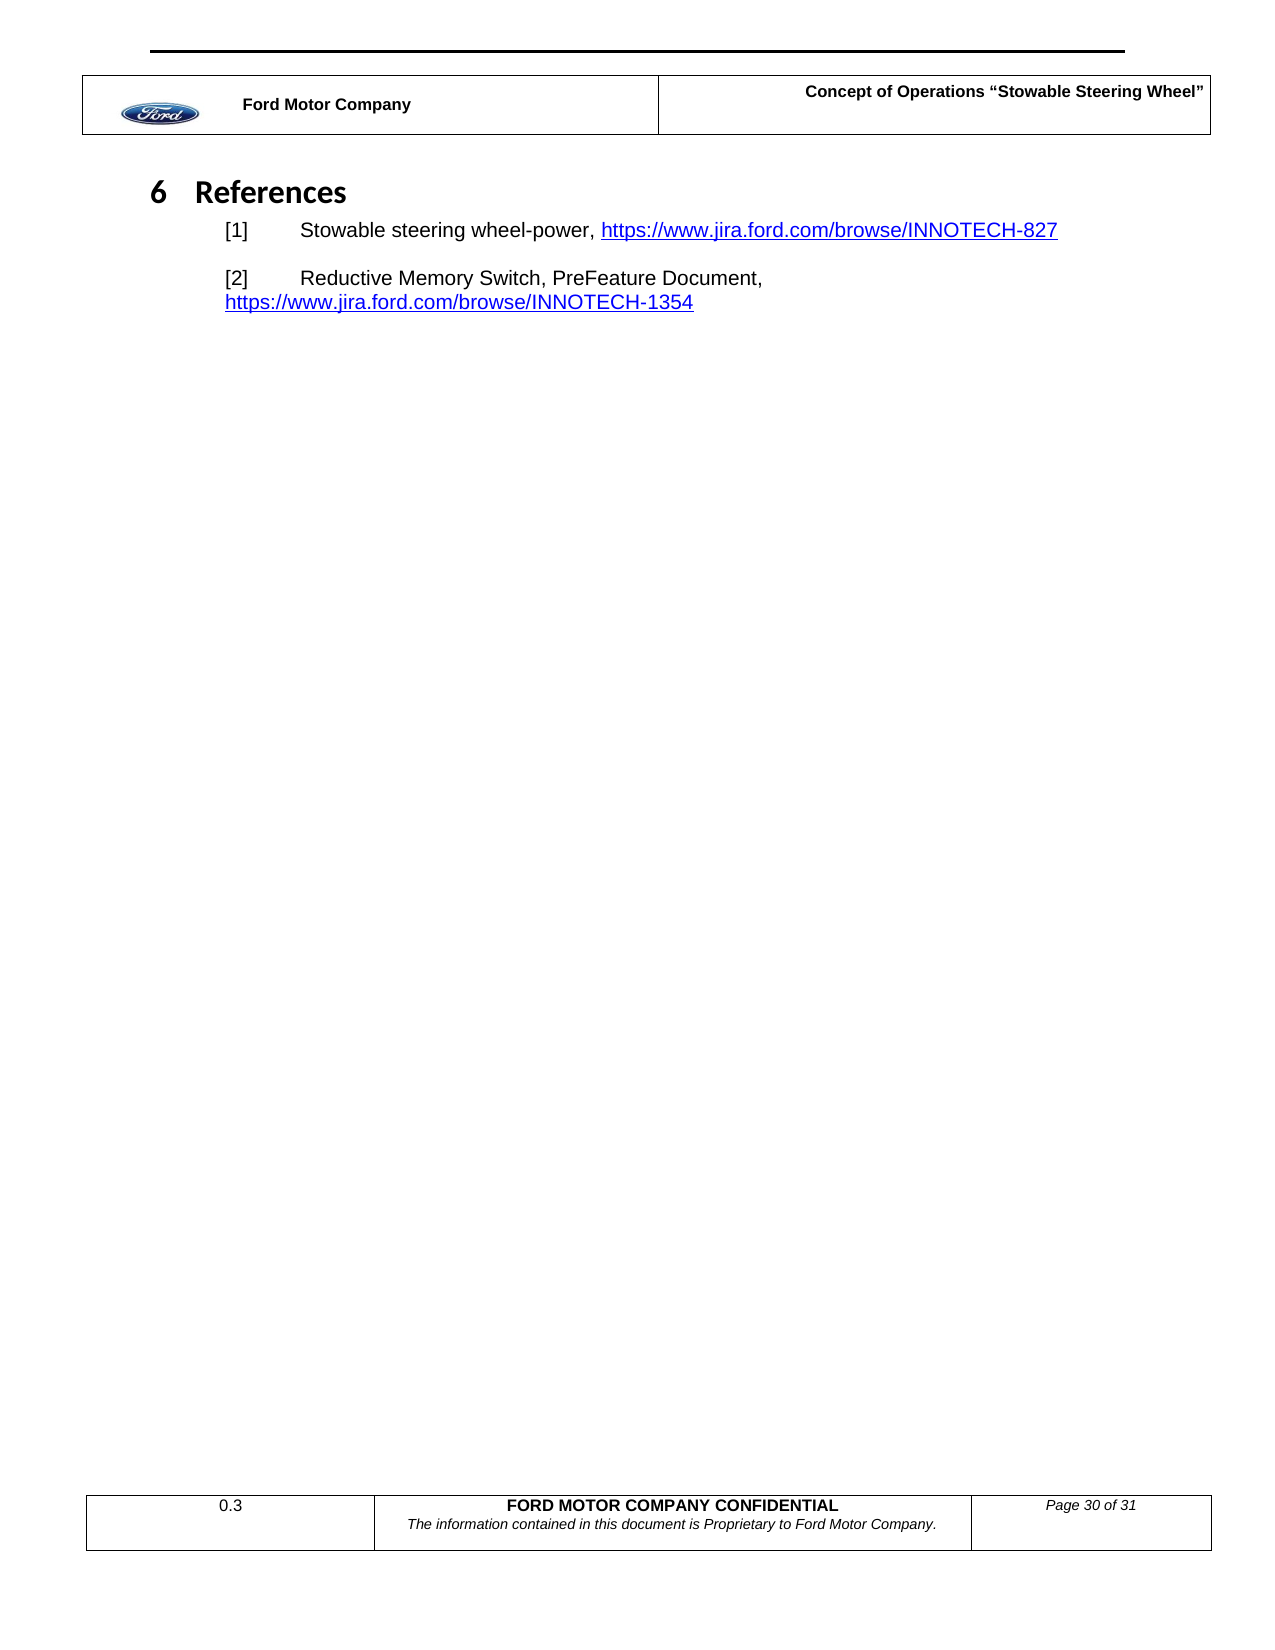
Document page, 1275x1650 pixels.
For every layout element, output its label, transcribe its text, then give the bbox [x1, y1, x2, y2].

picture [111, 95, 209, 132]
list [1] Stowable steering wheel-power, https://www.jira.ford.com/browse/INNOTECH-827 [225, 218, 1125, 242]
list [2] Reductive Memory Switch, PreFeature Document, https://www.jira.ford.com/browse/INNOTECH-1354 [225, 266, 1125, 314]
subtitle References [150, 171, 1125, 212]
